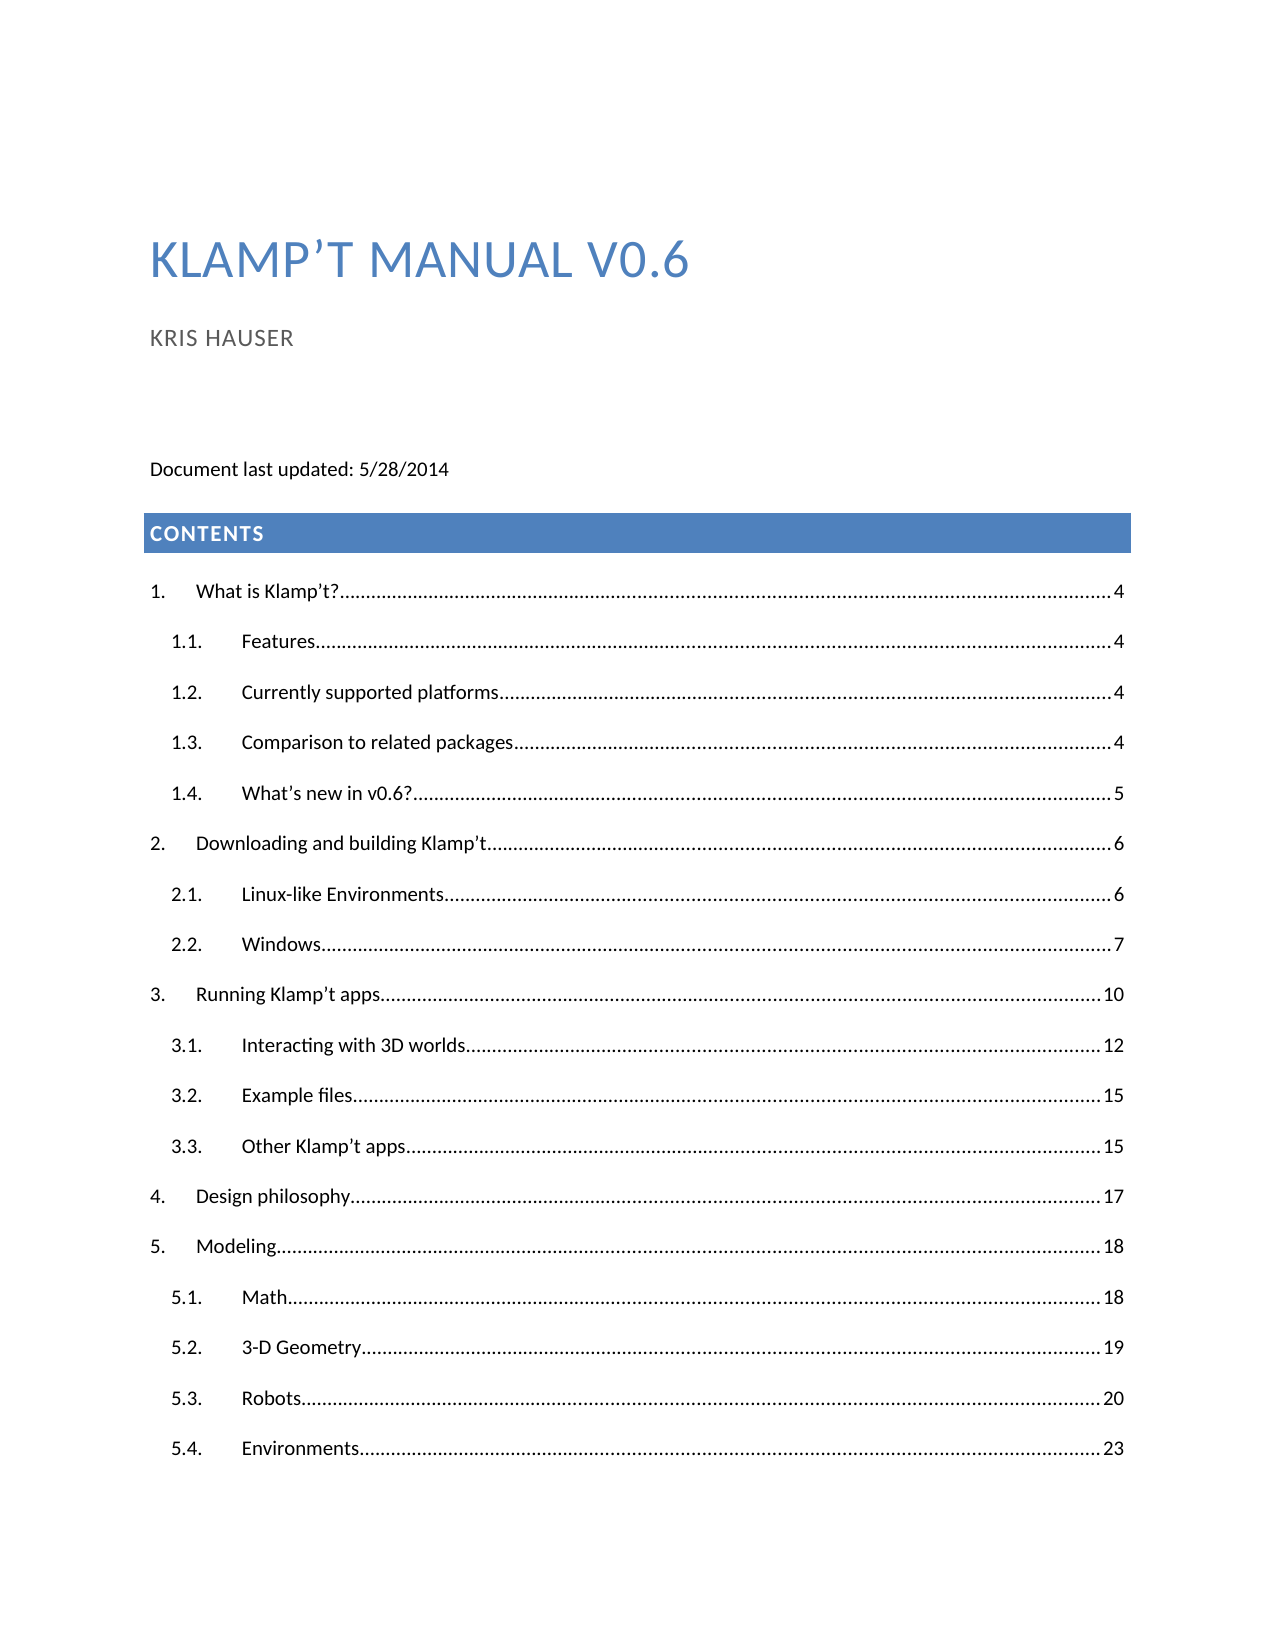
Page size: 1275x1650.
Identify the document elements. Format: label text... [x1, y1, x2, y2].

title Klamp’t Manual v0.6 [150, 225, 1125, 291]
subtitle Kris Hauser [150, 322, 1125, 352]
text Document last updated: 5/28/2014 [150, 457, 1125, 482]
